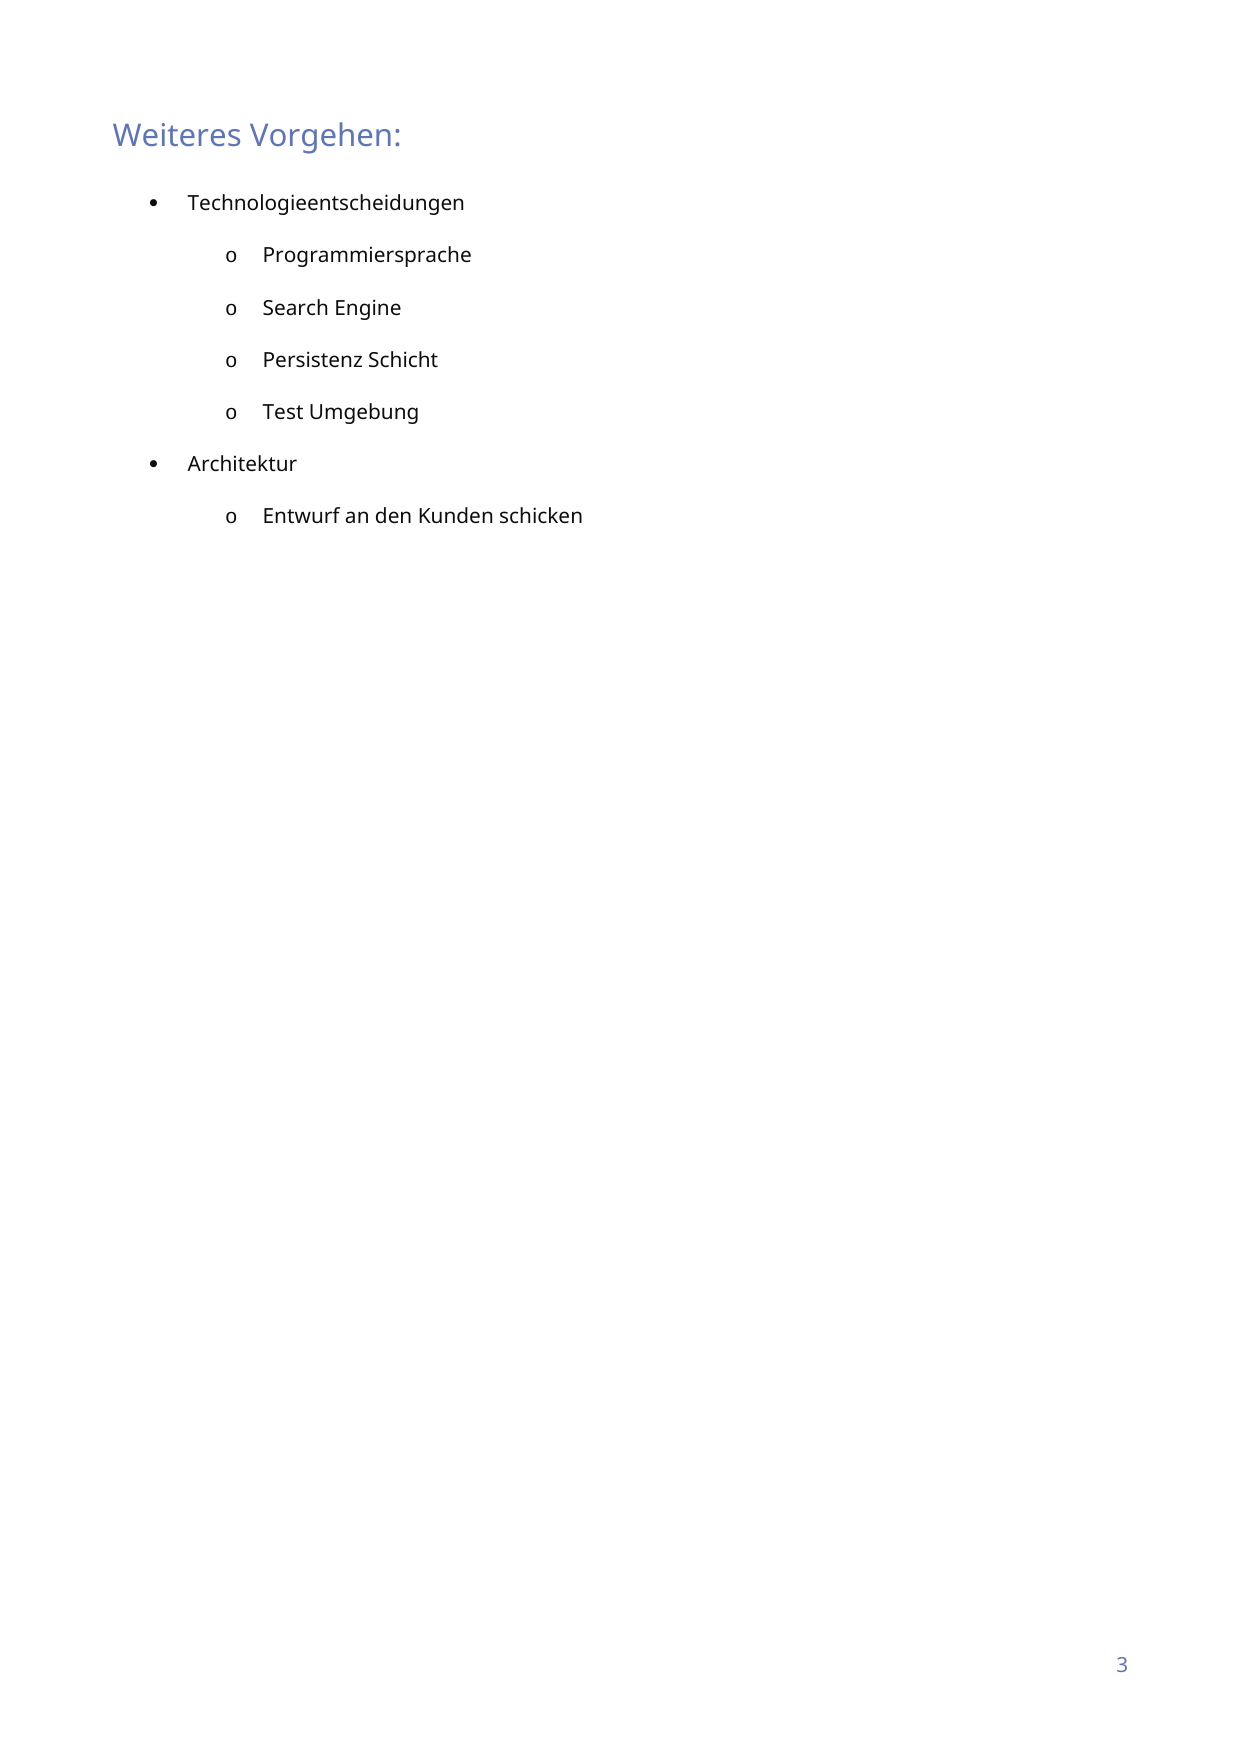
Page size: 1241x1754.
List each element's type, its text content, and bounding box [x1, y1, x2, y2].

subtitle Weiteres Vorgehen: [112, 112, 1128, 155]
list Architektur [150, 449, 1128, 478]
list Technologieentscheidungen [150, 188, 1128, 217]
list Search Engine [225, 293, 1128, 321]
list Test Umgebung [225, 397, 1128, 426]
list Entwurf an den Kunden schicken [225, 501, 1128, 530]
list Programmiersprache [225, 241, 1128, 269]
list Persistenz Schicht [225, 345, 1128, 373]
